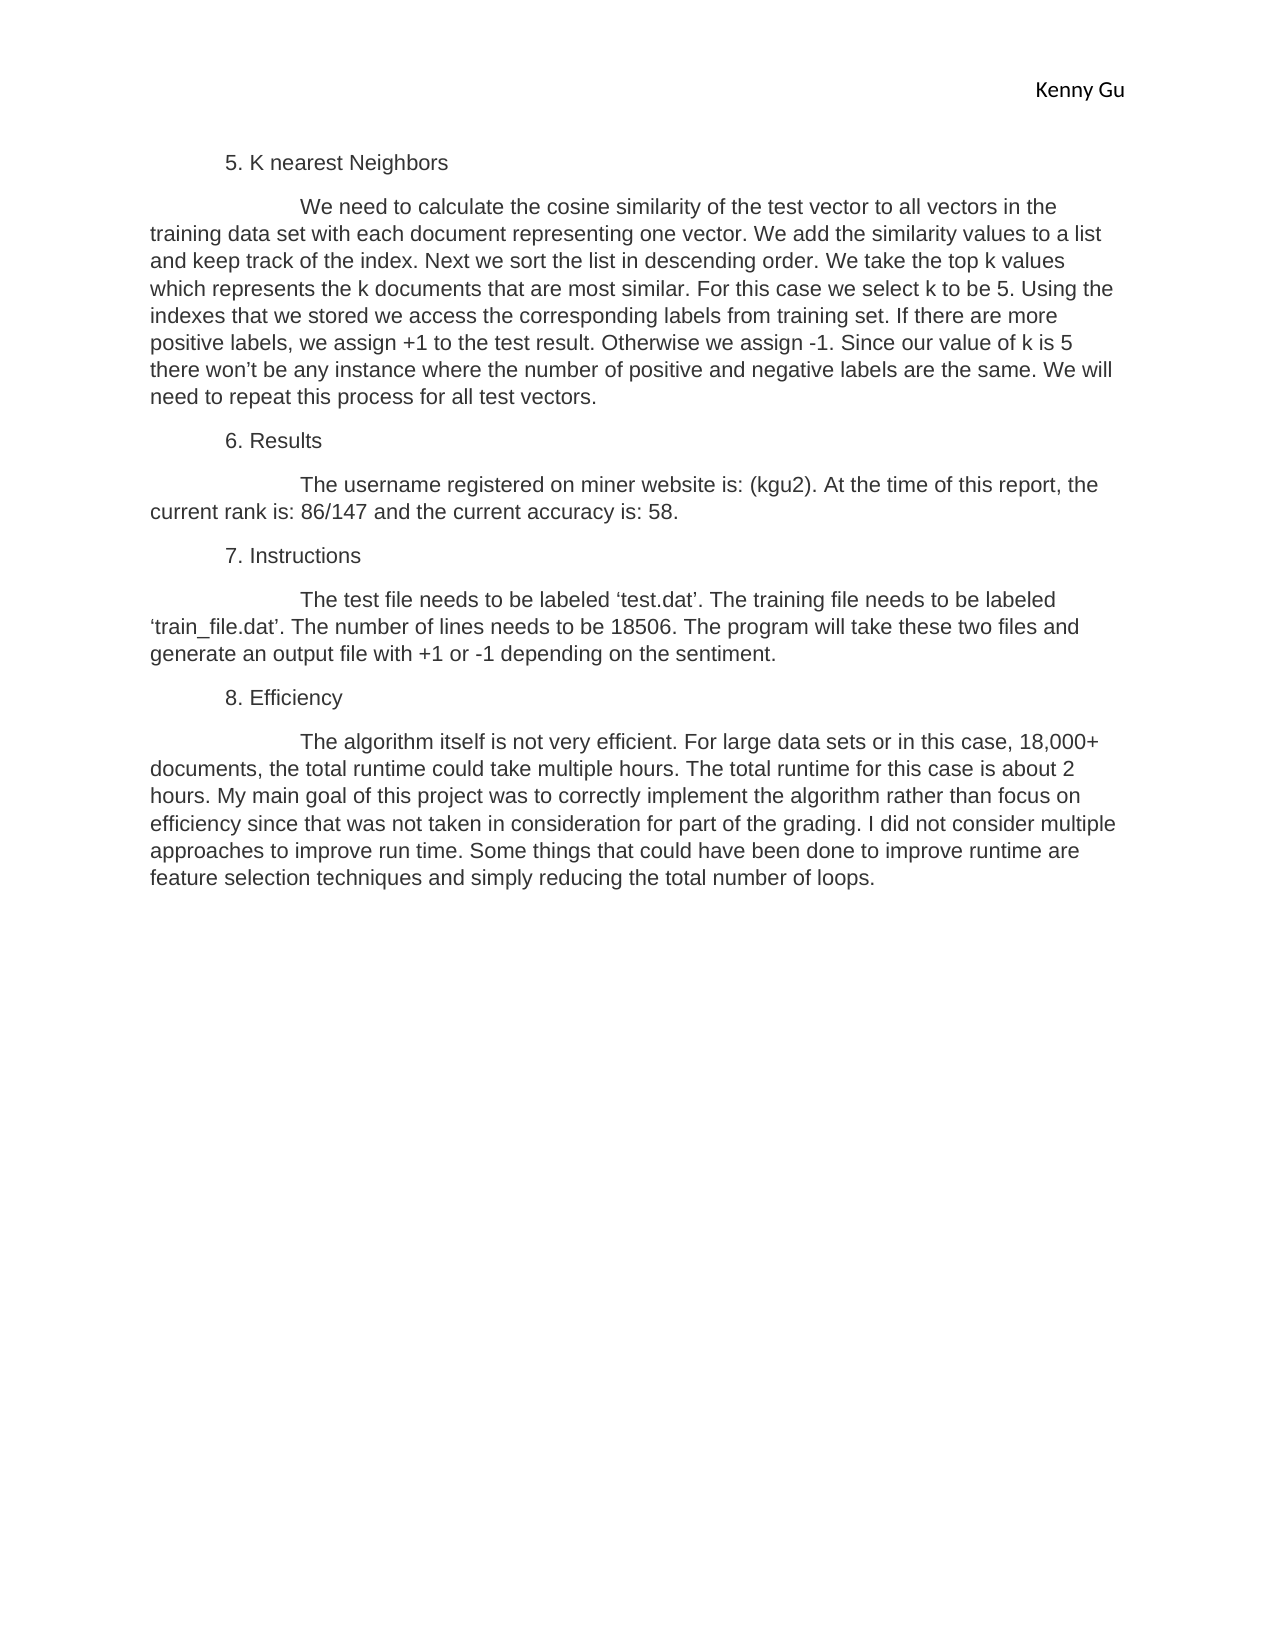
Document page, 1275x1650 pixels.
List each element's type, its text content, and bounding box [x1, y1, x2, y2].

text The test file needs to be labeled ‘test.dat’. The training file needs to be labeled ‘train_file.dat’. The number of lines needs to be 18506. The program will take these two files and generate an output file with +1 or -1 depending on the sentiment. [150, 587, 1125, 666]
text 5. K nearest Neighbors [150, 150, 1125, 175]
text The username registered on miner website is: (kgu2). At the time of this report, the current rank is: 86/147 and the current accuracy is: 58. [150, 472, 1125, 524]
text 8. Efficiency [150, 685, 1125, 710]
text The algorithm itself is not very efficient. For large data sets or in this case, 18,000+ documents, the total runtime could take multiple hours. The total runtime for this case is about 2 hours. My main goal of this project was to correctly implement the algorithm rather than focus on efficiency since that was not taken in consideration for part of the grading. I did not consider multiple approaches to improve run time. Some things that could have been done to improve runtime are feature selection techniques and simply reducing the total number of loops. [150, 729, 1125, 890]
text 7. Instructions [150, 543, 1125, 568]
text We need to calculate the cosine similarity of the test vector to all vectors in the training data set with each document representing one vector. We add the similarity values to a list and keep track of the index. Next we sort the list in descending order. We take the top k values which represents the k documents that are most similar. For this case we select k to be 5. Using the indexes that we stored we access the corresponding labels from training set. If there are more positive labels, we assign +1 to the test result. Otherwise we assign -1. Since our value of k is 5 there won’t be any instance where the number of positive and negative labels are the same. We will need to repeat this process for all test vectors. [150, 194, 1125, 409]
text 6. Results [150, 428, 1125, 453]
